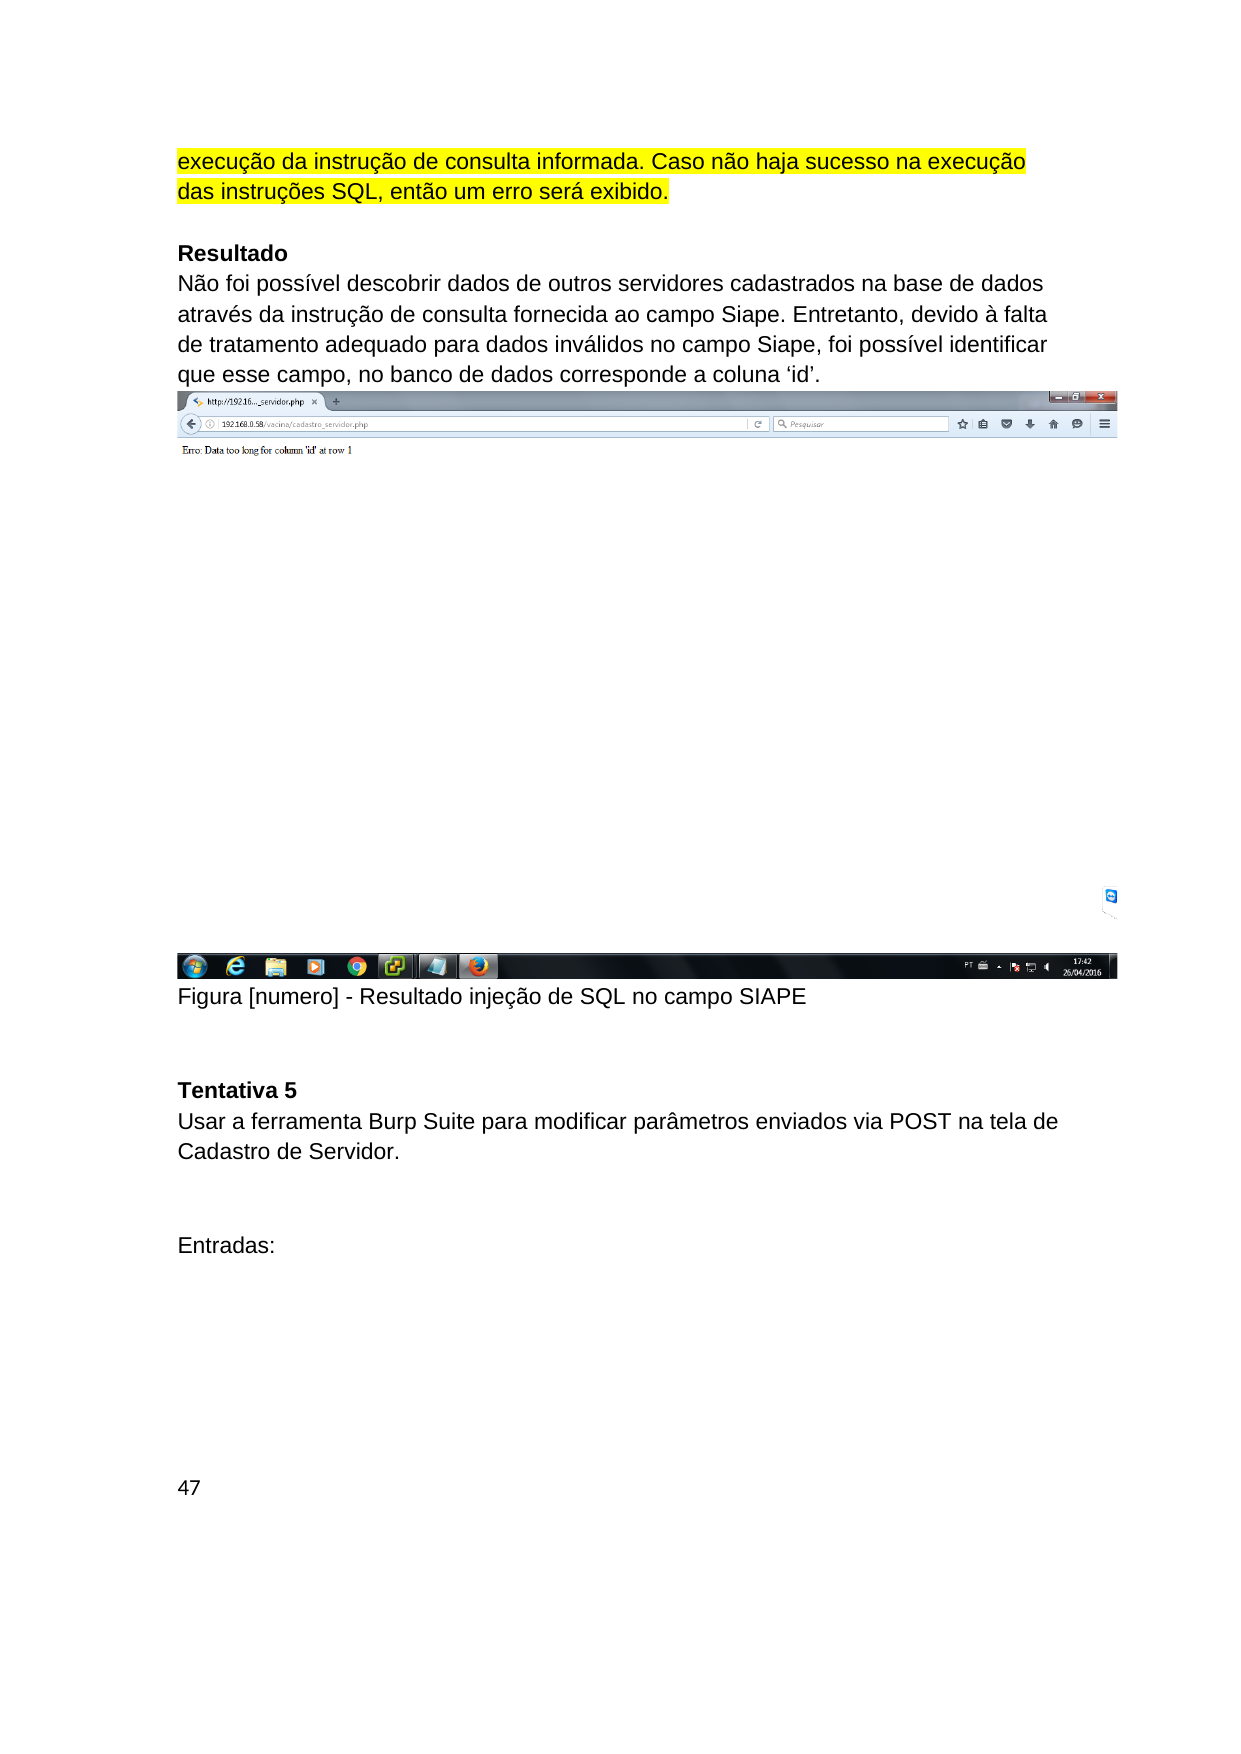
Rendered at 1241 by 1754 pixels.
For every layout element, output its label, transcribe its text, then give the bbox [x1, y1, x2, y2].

text Figura [numero] - Resultado injeção de SQL no campo SIAPE [177, 983, 1063, 1009]
picture [177, 391, 1118, 979]
text Tentativa 5 [177, 1077, 1063, 1104]
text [177, 148, 1063, 204]
text Usar a ferramenta Burp Suite para modificar parâmetros enviados via POST na tela de Cadastro de Servidor. [177, 1108, 1063, 1164]
text Entradas: [177, 1232, 1063, 1259]
text Resultado [177, 240, 1063, 267]
text Não foi possível descobrir dados de outros servidores cadastrados na base de dados através da instrução de consulta fornecida ao campo Siape. Entretanto, devido à falta de tratamento adequado para dados inválidos no campo Siape, foi possível identificar que esse campo, no banco de dados corresponde a coluna ‘id’. [177, 270, 1063, 387]
